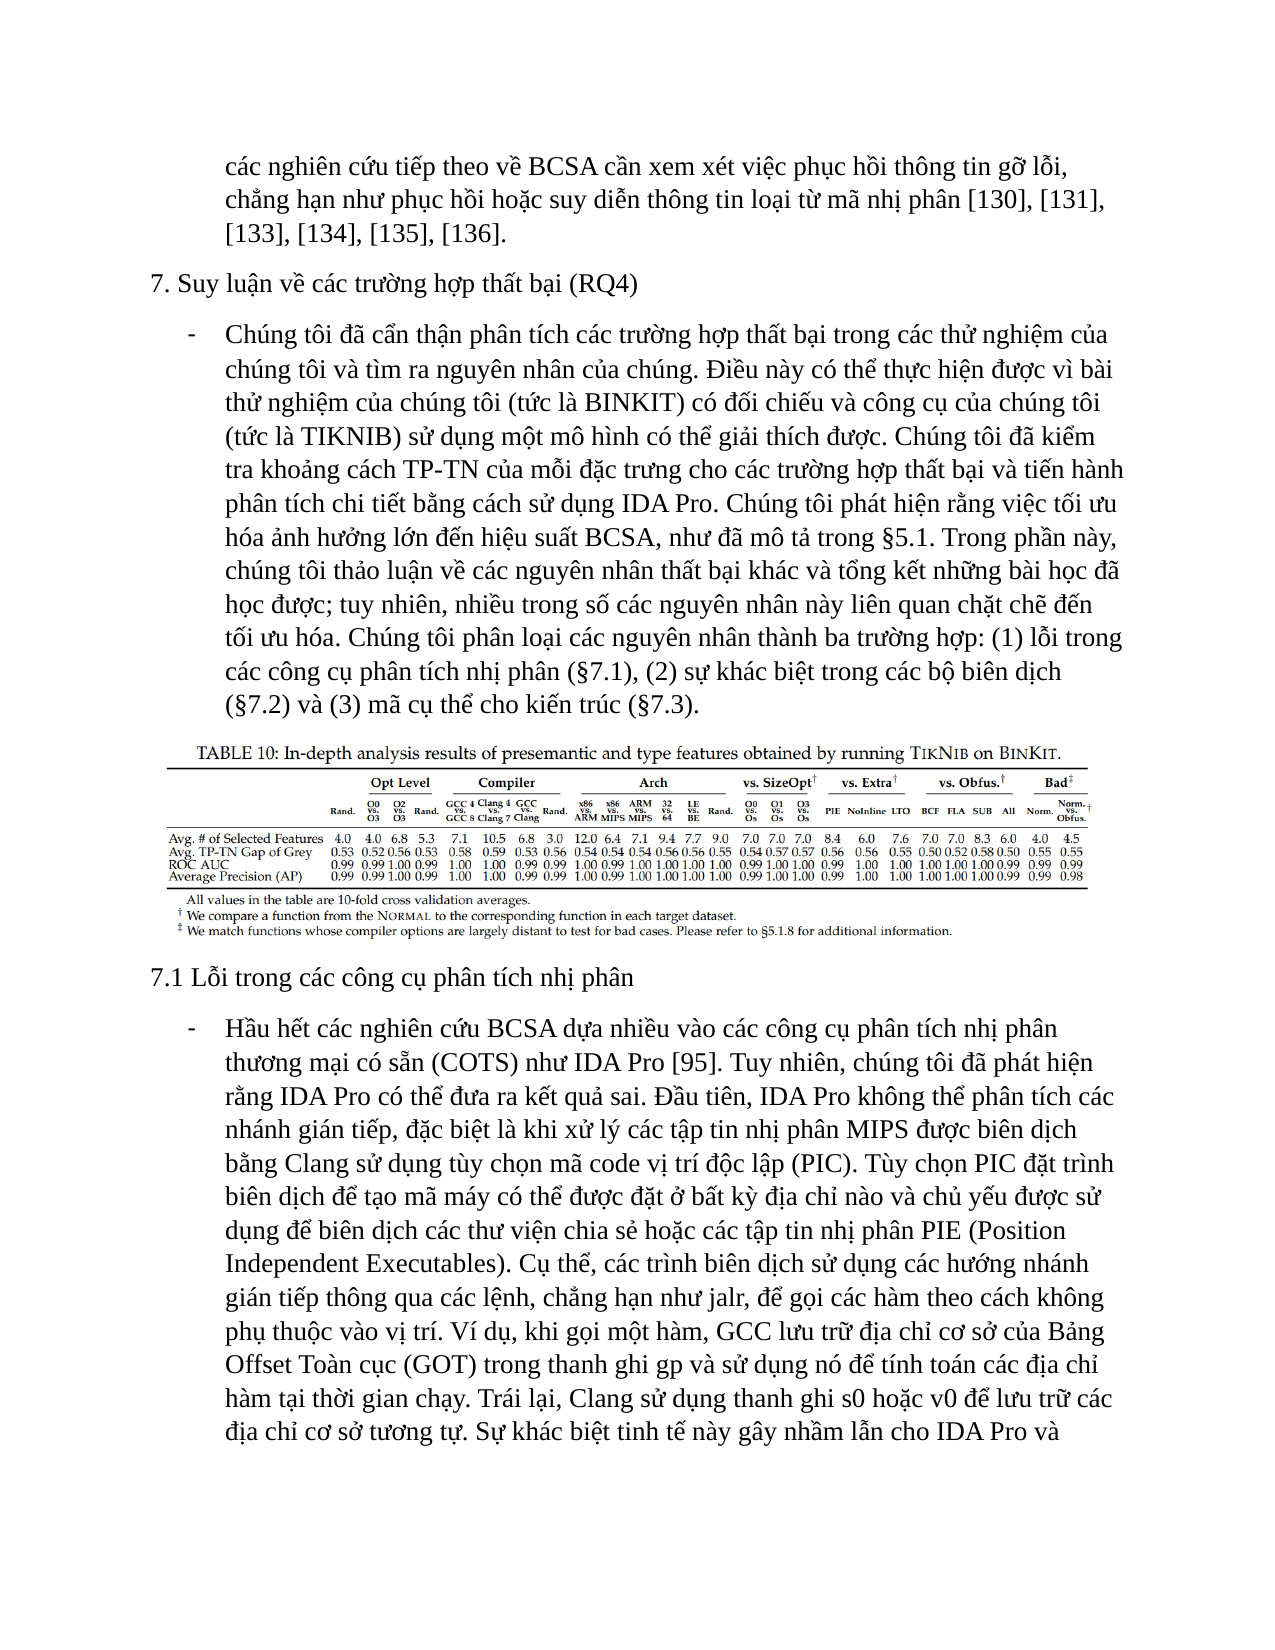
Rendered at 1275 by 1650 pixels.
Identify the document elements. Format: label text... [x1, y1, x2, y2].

text 7. Suy luận về các trường hợp thất bại (RQ4) [150, 267, 1125, 298]
text 7.1 Lỗi trong các công cụ phân tích nhị phân [150, 961, 1125, 992]
picture [150, 738, 1125, 942]
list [187, 150, 1125, 248]
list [187, 1011, 1125, 1446]
list Chúng tôi đã cẩn thận phân tích các trường hợp thất bại trong các thử nghiệm của chúng tôi và tìm ra nguyên nhân của chúng. Điều này có thể thực hiện được vì bài thử nghiệm của chúng tôi (tức là BINKIT) có đối chiếu và công cụ của chúng tôi (tức là TIKNIB) sử dụng một mô hình có thể giải thích được. Chúng tôi đã kiểm tra khoảng cách TP-TN của mỗi đặc trưng cho các trường hợp thất bại và tiến hành phân tích chi tiết bằng cách sử dụng IDA Pro. Chúng tôi phát hiện rằng việc tối ưu hóa ảnh hưởng lớn đến hiệu suất BCSA, như đã mô tả trong §5.1. Trong phần này, chúng tôi thảo luận về các nguyên nhân thất bại khác và tổng kết những bài học đã học được; tuy nhiên, nhiều trong số các nguyên nhân này liên quan chặt chẽ đến tối ưu hóa. Chúng tôi phân loại các nguyên nhân thành ba trường hợp: (1) lỗi trong các công cụ phân tích nhị phân (§7.1), (2) sự khác biệt trong các bộ biên dịch (§7.2) và (3) mã cụ thể cho kiến trúc (§7.3). [187, 317, 1125, 719]
